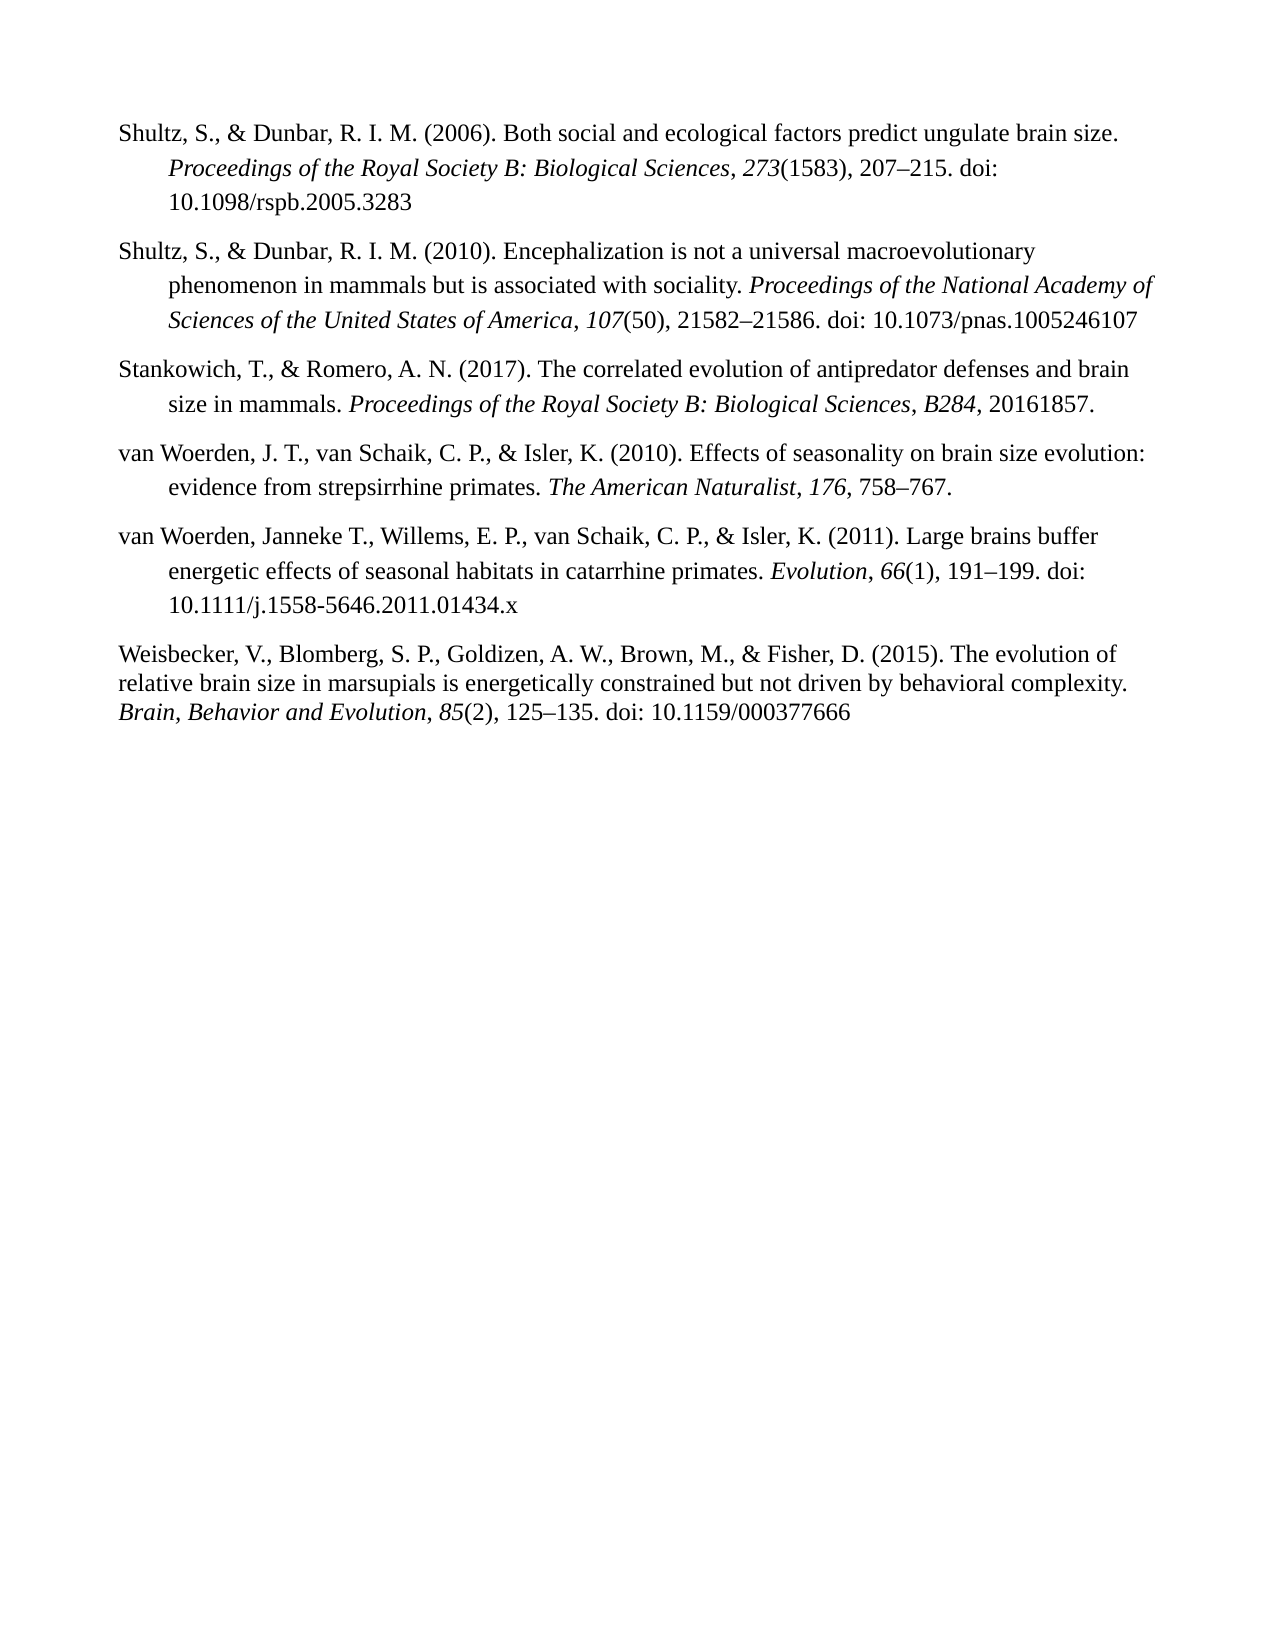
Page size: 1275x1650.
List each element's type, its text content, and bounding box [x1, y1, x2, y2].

text van Woerden, Janneke T., Willems, E. P., van Schaik, C. P., & Isler, K. (2011). Large brains buffer energetic effects of seasonal habitats in catarrhine primates. Evolution, 66(1), 191–199. doi: 10.1111/j.1558-5646.2011.01434.x [118, 521, 1157, 619]
text Stankowich, T., & Romero, A. N. (2017). The correlated evolution of antipredator defenses and brain size in mammals. Proceedings of the Royal Society B: Biological Sciences, B284, 20161857. [118, 354, 1157, 417]
text Shultz, S., & Dunbar, R. I. M. (2006). Both social and ecological factors predict ungulate brain size. Proceedings of the Royal Society B: Biological Sciences, 273(1583), 207–215. doi: 10.1098/rspb.2005.3283 [118, 118, 1157, 216]
text Weisbecker, V., Blomberg, S. P., Goldizen, A. W., Brown, M., & Fisher, D. (2015). The evolution of relative brain size in marsupials is energetically constrained but not driven by behavioral complexity. Brain, Behavior and Evolution, 85(2), 125–135. doi: 10.1159/000377666 [118, 639, 1157, 726]
text van Woerden, J. T., van Schaik, C. P., & Isler, K. (2010). Effects of seasonality on brain size evolution: evidence from strepsirrhine primates. The American Naturalist, 176, 758–767. [118, 438, 1157, 501]
text Shultz, S., & Dunbar, R. I. M. (2010). Encephalization is not a universal macroevolutionary phenomenon in mammals but is associated with sociality. Proceedings of the National Academy of Sciences of the United States of America, 107(50), 21582–21586. doi: 10.1073/pnas.1005246107 [118, 236, 1157, 334]
